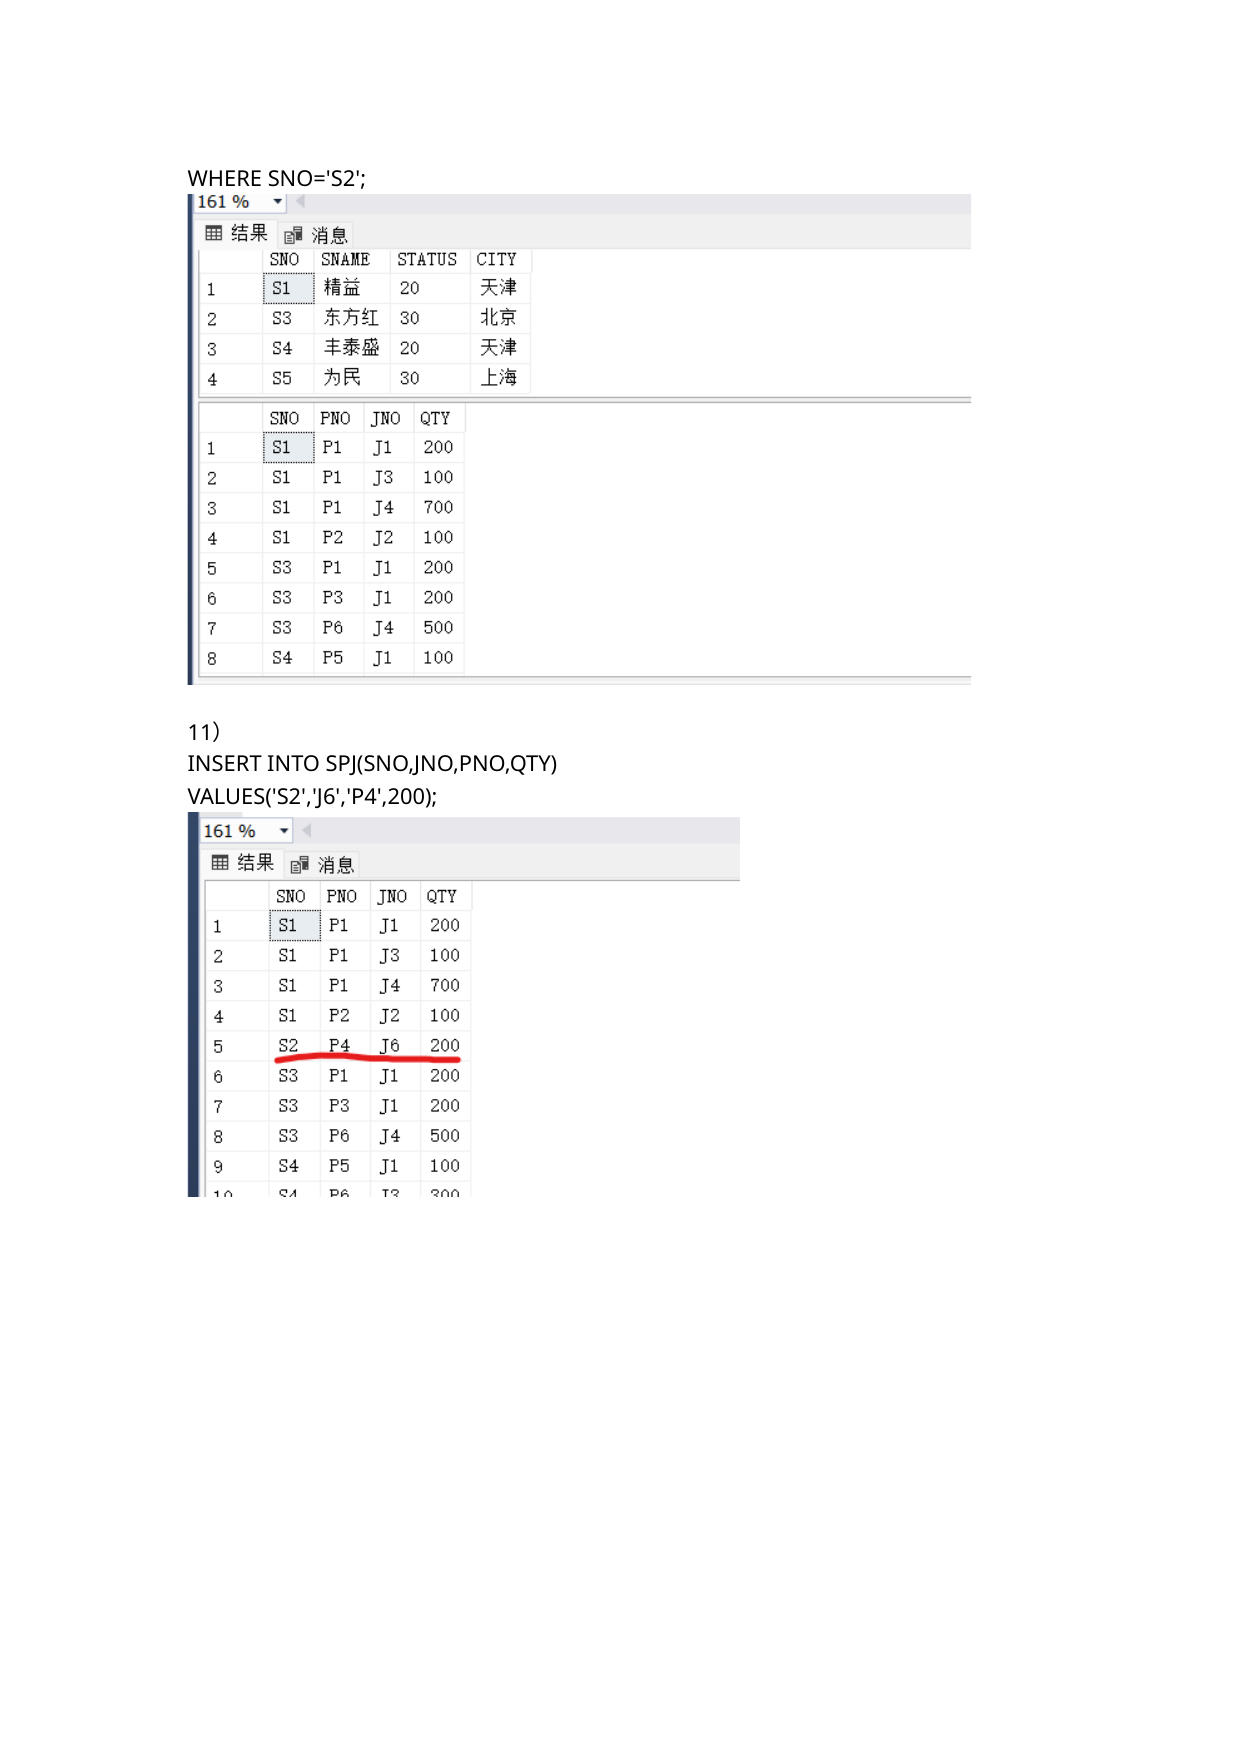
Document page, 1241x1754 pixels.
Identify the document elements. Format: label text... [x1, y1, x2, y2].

picture [187, 194, 972, 685]
text 11） [187, 714, 1053, 747]
text VALUES('S2','J6','P4',200); [187, 779, 1053, 812]
picture [187, 812, 740, 1197]
text INSERT INTO SPJ(SNO,JNO,PNO,QTY) [187, 747, 1053, 779]
text WHERE SNO='S2'; [187, 162, 1053, 194]
